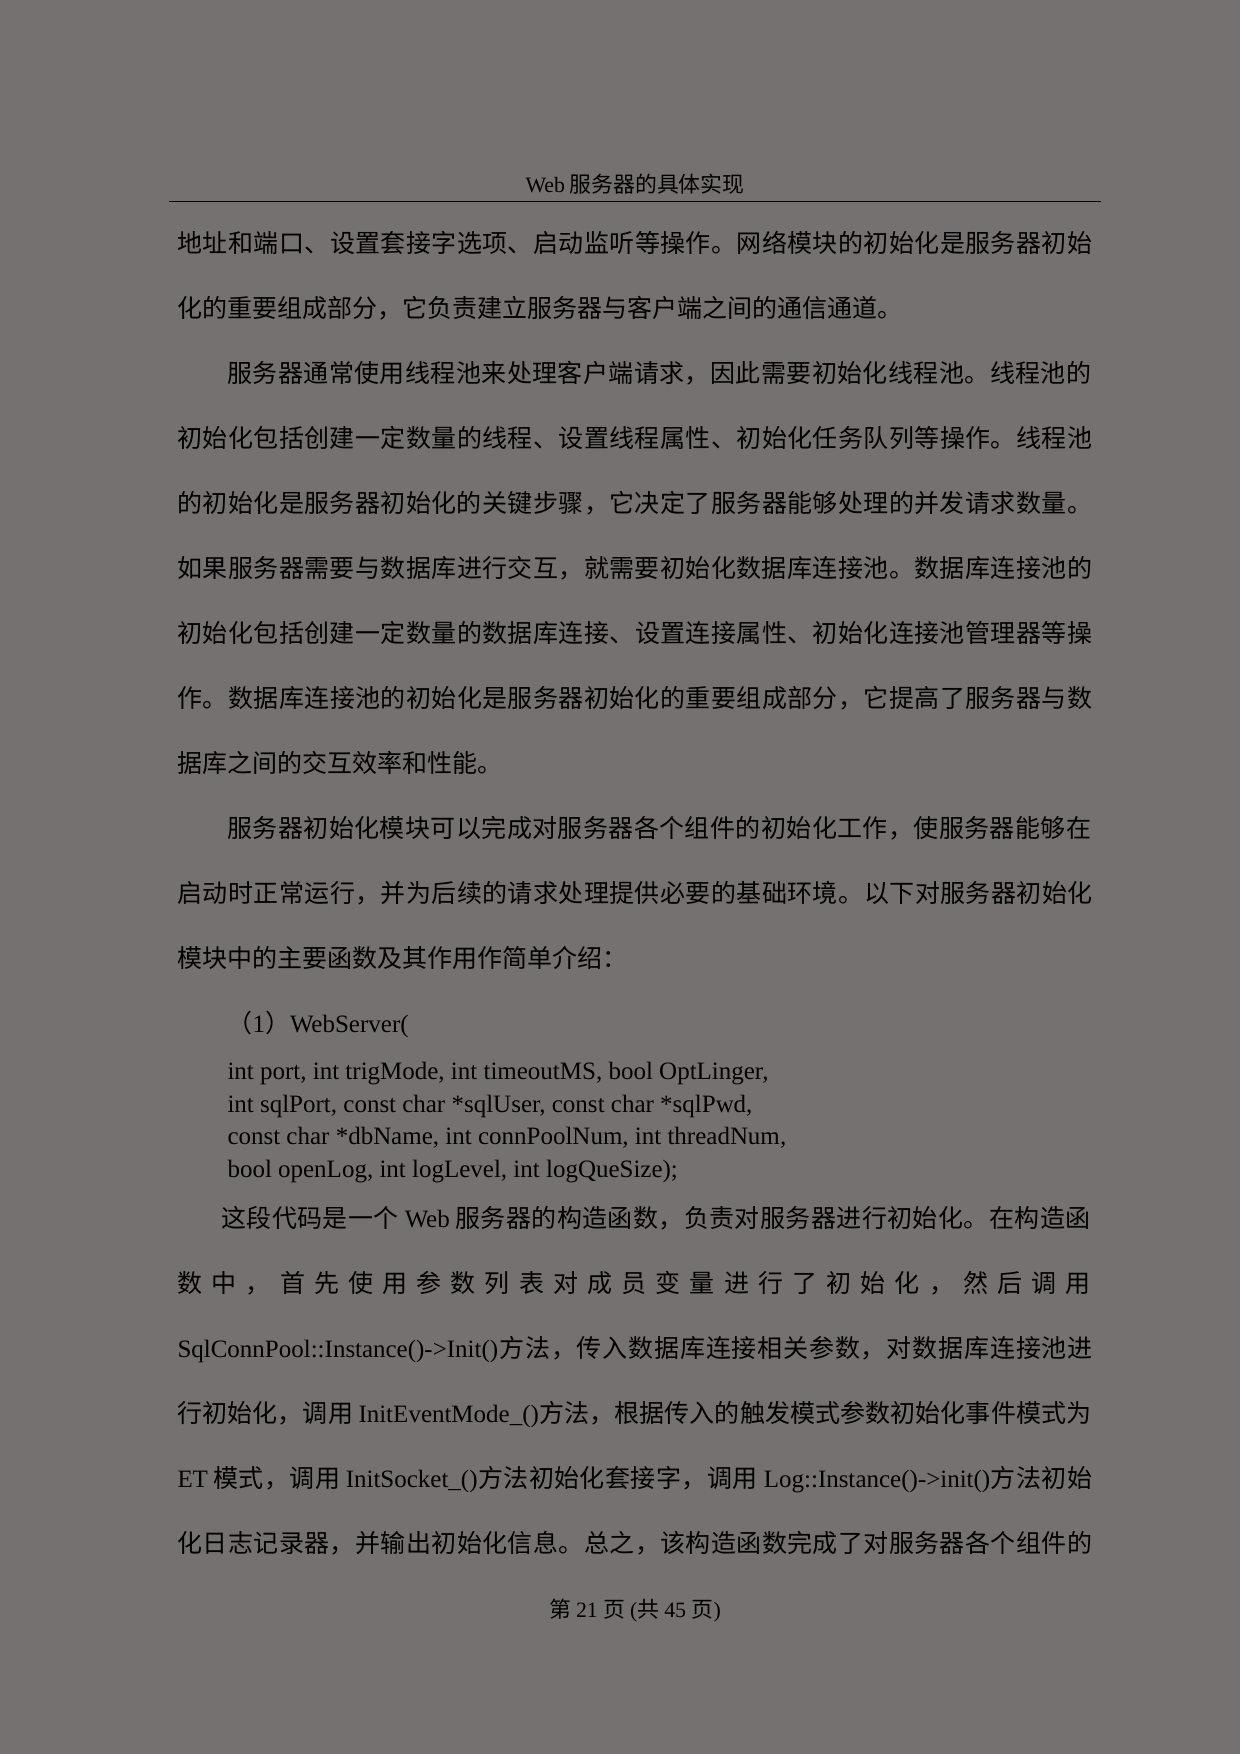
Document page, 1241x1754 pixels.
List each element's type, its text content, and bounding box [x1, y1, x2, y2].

text 服务器初始化模块可以完成对服务器各个组件的初始化工作，使服务器能够在启动时正常运行，并为后续的请求处理提供必要的基础环境。以下对服务器初始化模块中的主要函数及其作用作简单介绍： [177, 794, 1092, 989]
text 服务器通常使用线程池来处理客户端请求，因此需要初始化线程池。线程池的初始化包括创建一定数量的线程、设置线程属性、初始化任务队列等操作。线程池的初始化是服务器初始化的关键步骤，它决定了服务器能够处理的并发请求数量。如果服务器需要与数据库进行交互，就需要初始化数据库连接池。数据库连接池的初始化包括创建一定数量的数据库连接、设置连接属性、初始化连接池管理器等操作。数据库连接池的初始化是服务器初始化的重要组成部分，它提高了服务器与数据库之间的交互效率和性能。 [177, 339, 1092, 794]
list WebServer( int port, int trigMode, int timeoutMS, bool OptLinger, int sqlPort, const char *sqlUser, const char *sqlPwd, const char *dbName, int connPoolNum, int threadNum, bool openLog, int logLevel, int logQueSize); [177, 989, 1092, 1184]
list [177, 1184, 1092, 1574]
text 地址和端口、设置套接字选项、启动监听等操作。网络模块的初始化是服务器初始化的重要组成部分，它负责建立服务器与客户端之间的通信通道。 [177, 209, 1092, 339]
